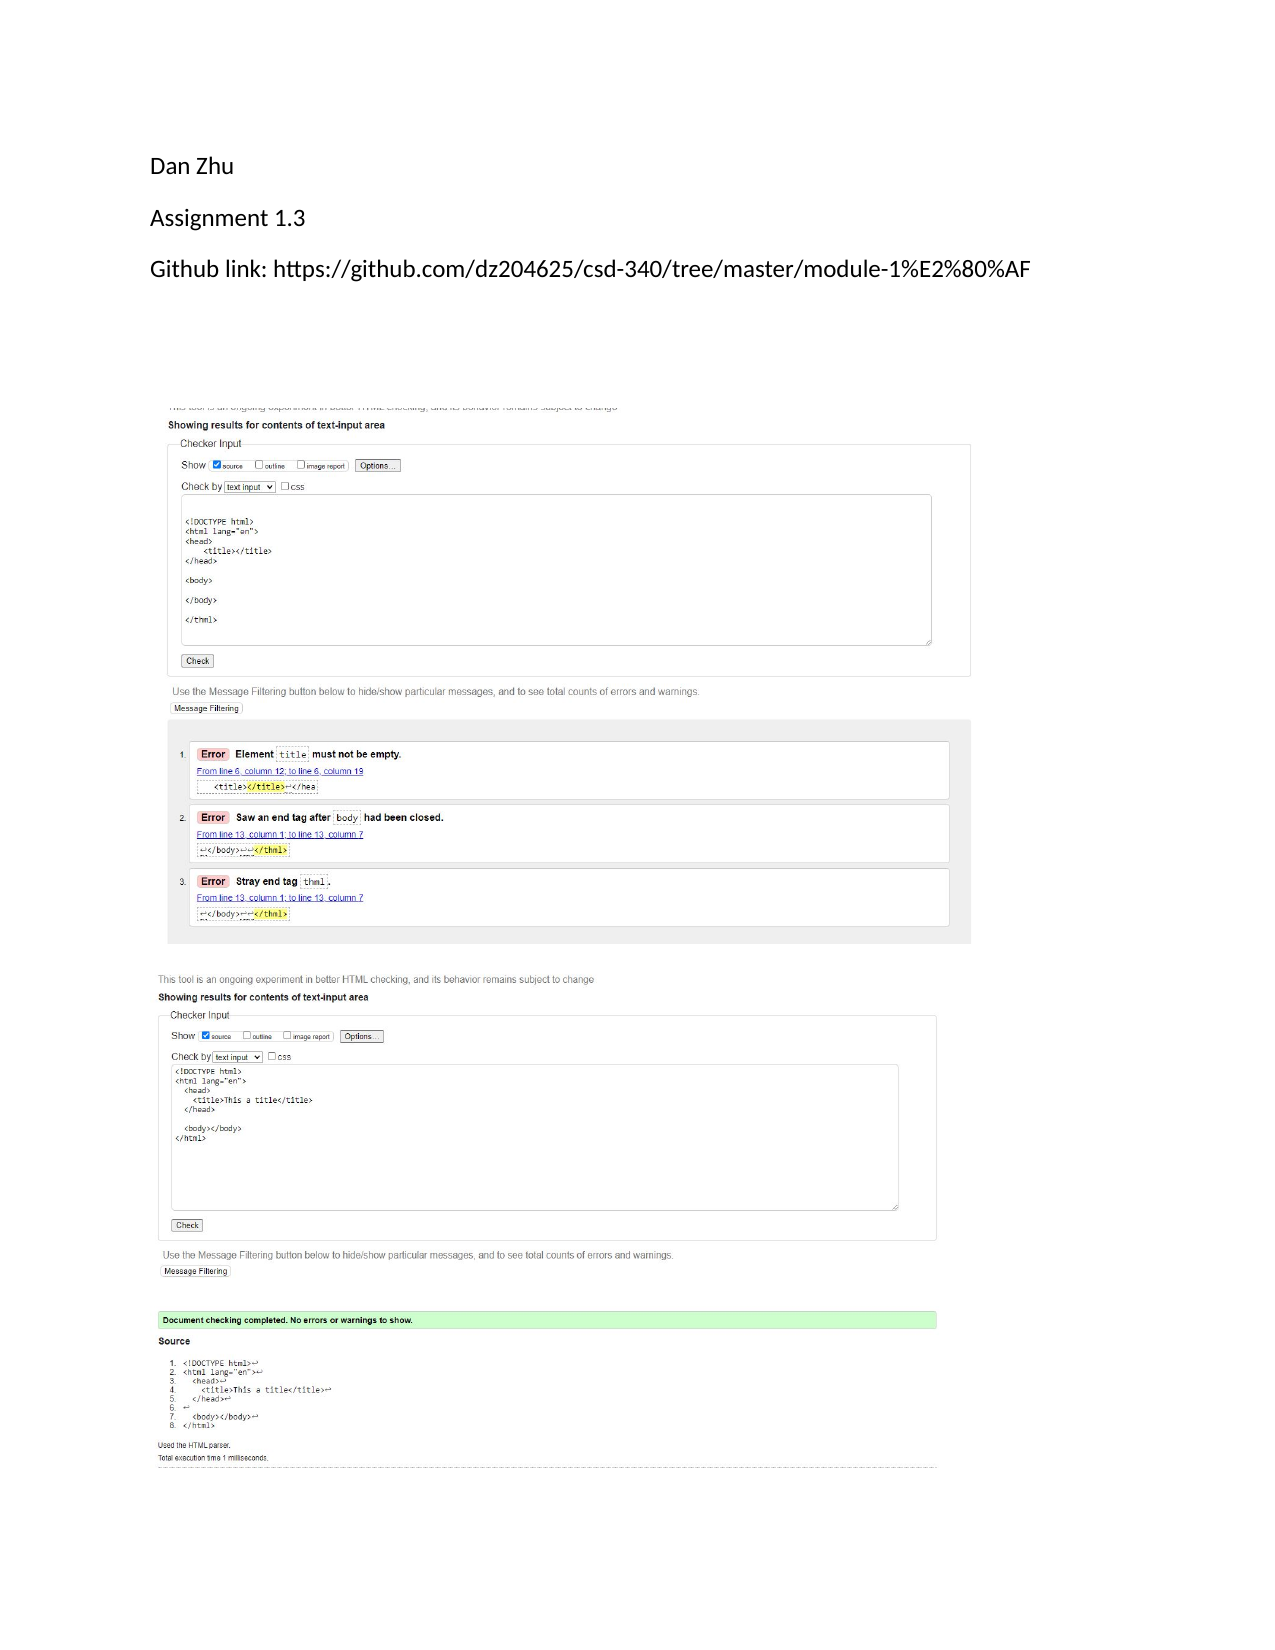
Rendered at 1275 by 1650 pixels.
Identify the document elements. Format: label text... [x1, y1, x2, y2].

text Github link: https://github.com/dz204625/csd-340/tree/master/module-1%E2%80%AF [150, 253, 1125, 284]
picture [150, 964, 940, 1482]
picture [150, 408, 972, 944]
text Assignment 1.3 [150, 202, 1125, 232]
text Dan Zhu [150, 150, 1125, 181]
